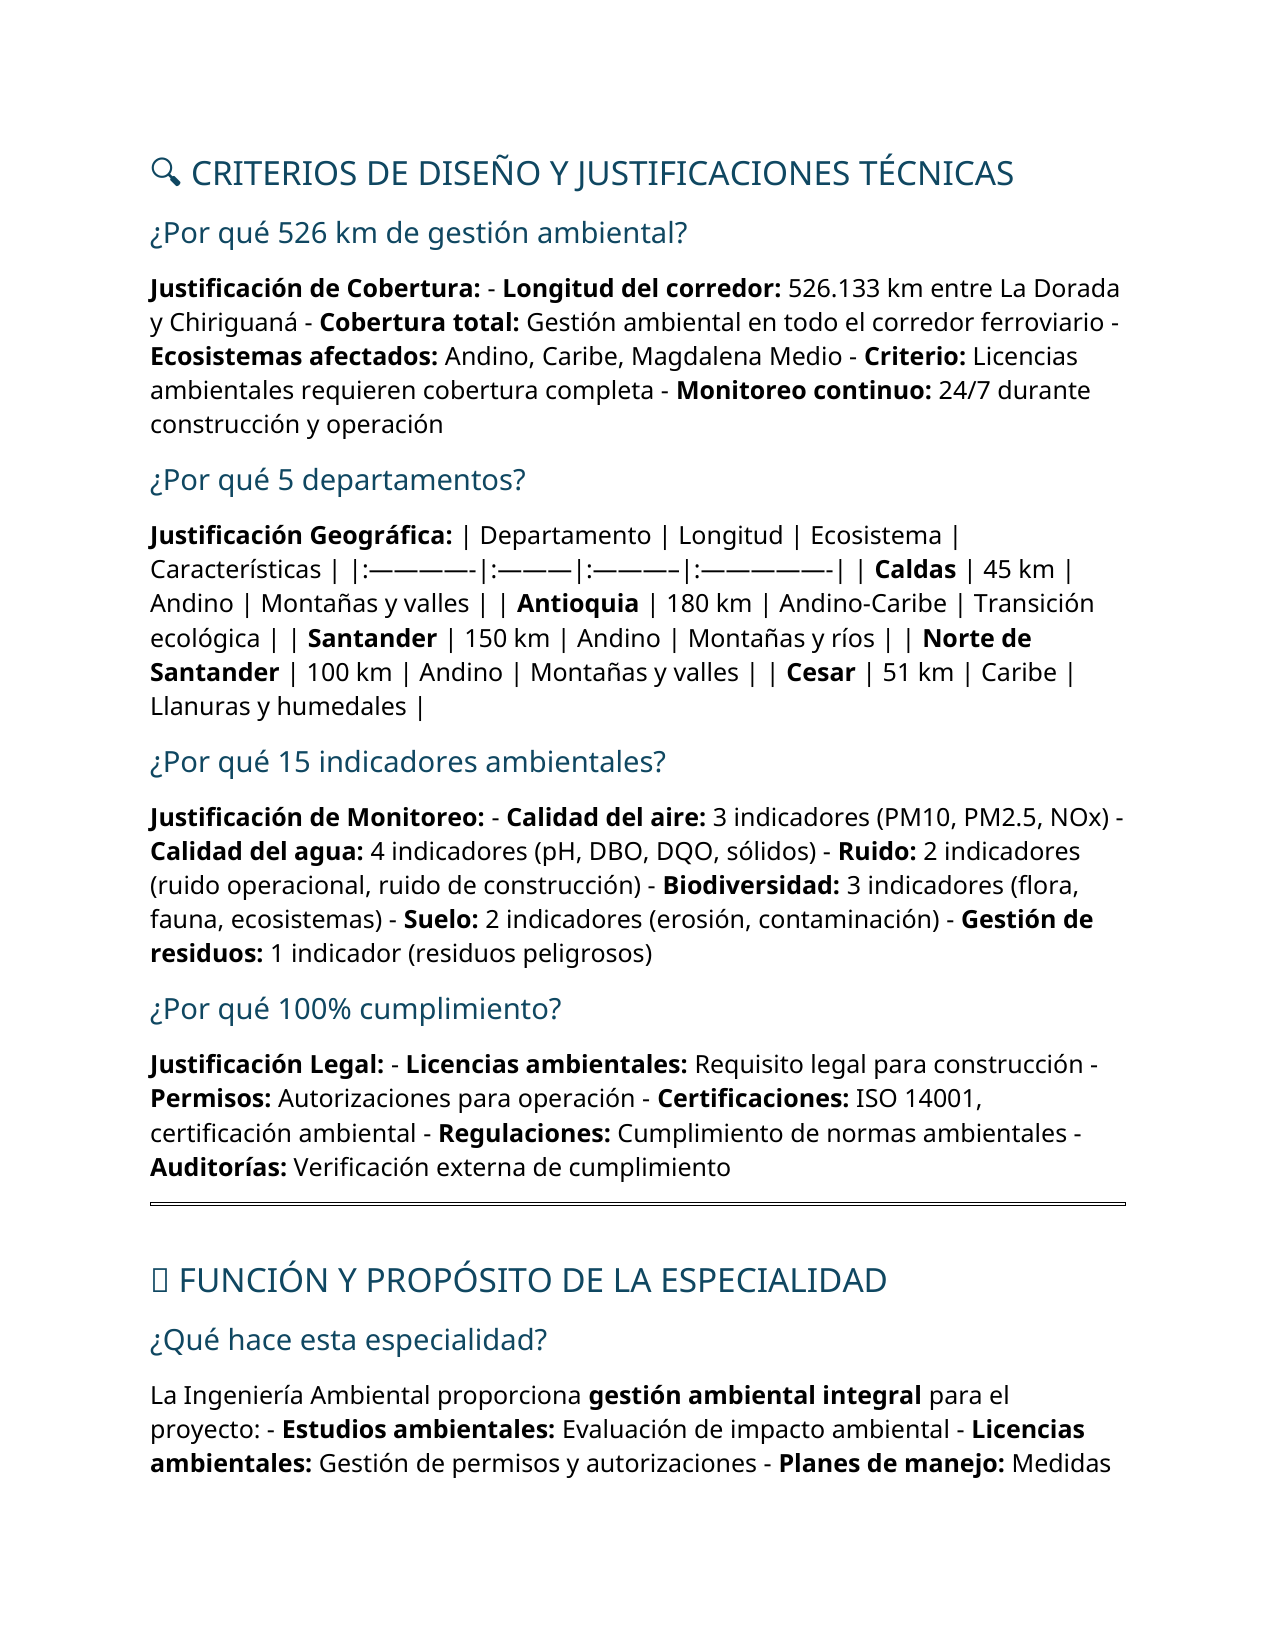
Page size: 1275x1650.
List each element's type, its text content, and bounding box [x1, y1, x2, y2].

subtitle ¿Por qué 100% cumplimiento? [150, 989, 1125, 1028]
text Justificación Legal: - Licencias ambientales: Requisito legal para construcción - Permisos: Autorizaciones para operación - Certificaciones: ISO 14001, certificación ambiental - Regulaciones: Cumplimiento de normas ambientales - Auditorías: Verificación externa de cumplimiento [150, 1047, 1125, 1183]
subtitle ¿Por qué 15 indicadores ambientales? [150, 741, 1125, 781]
subtitle ¿Qué hace esta especialidad? [150, 1319, 1125, 1359]
text Justificación de Cobertura: - Longitud del corredor: 526.133 km entre La Dorada y Chiriguaná - Cobertura total: Gestión ambiental en todo el corredor ferroviario - Ecosistemas afectados: Andino, Caribe, Magdalena Medio - Criterio: Licencias ambientales requieren cobertura completa - Monitoreo continuo: 24/7 durante construcción y operación [150, 271, 1125, 441]
subtitle ¿Por qué 526 km de gestión ambiental? [150, 212, 1125, 252]
subtitle ¿Por qué 5 departamentos? [150, 459, 1125, 499]
subtitle 🎯 FUNCIÓN Y PROPÓSITO DE LA ESPECIALIDAD [150, 1257, 1125, 1302]
subtitle 🔍 CRITERIOS DE DISEÑO Y JUSTIFICACIONES TÉCNICAS [150, 150, 1125, 195]
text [150, 1377, 1125, 1480]
text Justificación Geográfica: | Departamento | Longitud | Ecosistema | Características | |:————-|:———|:———–|:—————-| | Caldas | 45 km | Andino | Montañas y valles | | Antioquia | 180 km | Andino-Caribe | Transición ecológica | | Santander | 150 km | Andino | Montañas y ríos | | Norte de Santander | 100 km | Andino | Montañas y valles | | Cesar | 51 km | Caribe | Llanuras y humedales | [150, 518, 1125, 722]
text Justificación de Monitoreo: - Calidad del aire: 3 indicadores (PM10, PM2.5, NOx) - Calidad del agua: 4 indicadores (pH, DBO, DQO, sólidos) - Ruido: 2 indicadores (ruido operacional, ruido de construcción) - Biodiversidad: 3 indicadores (flora, fauna, ecosistemas) - Suelo: 2 indicadores (erosión, contaminación) - Gestión de residuos: 1 indicador (residuos peligrosos) [150, 799, 1125, 970]
